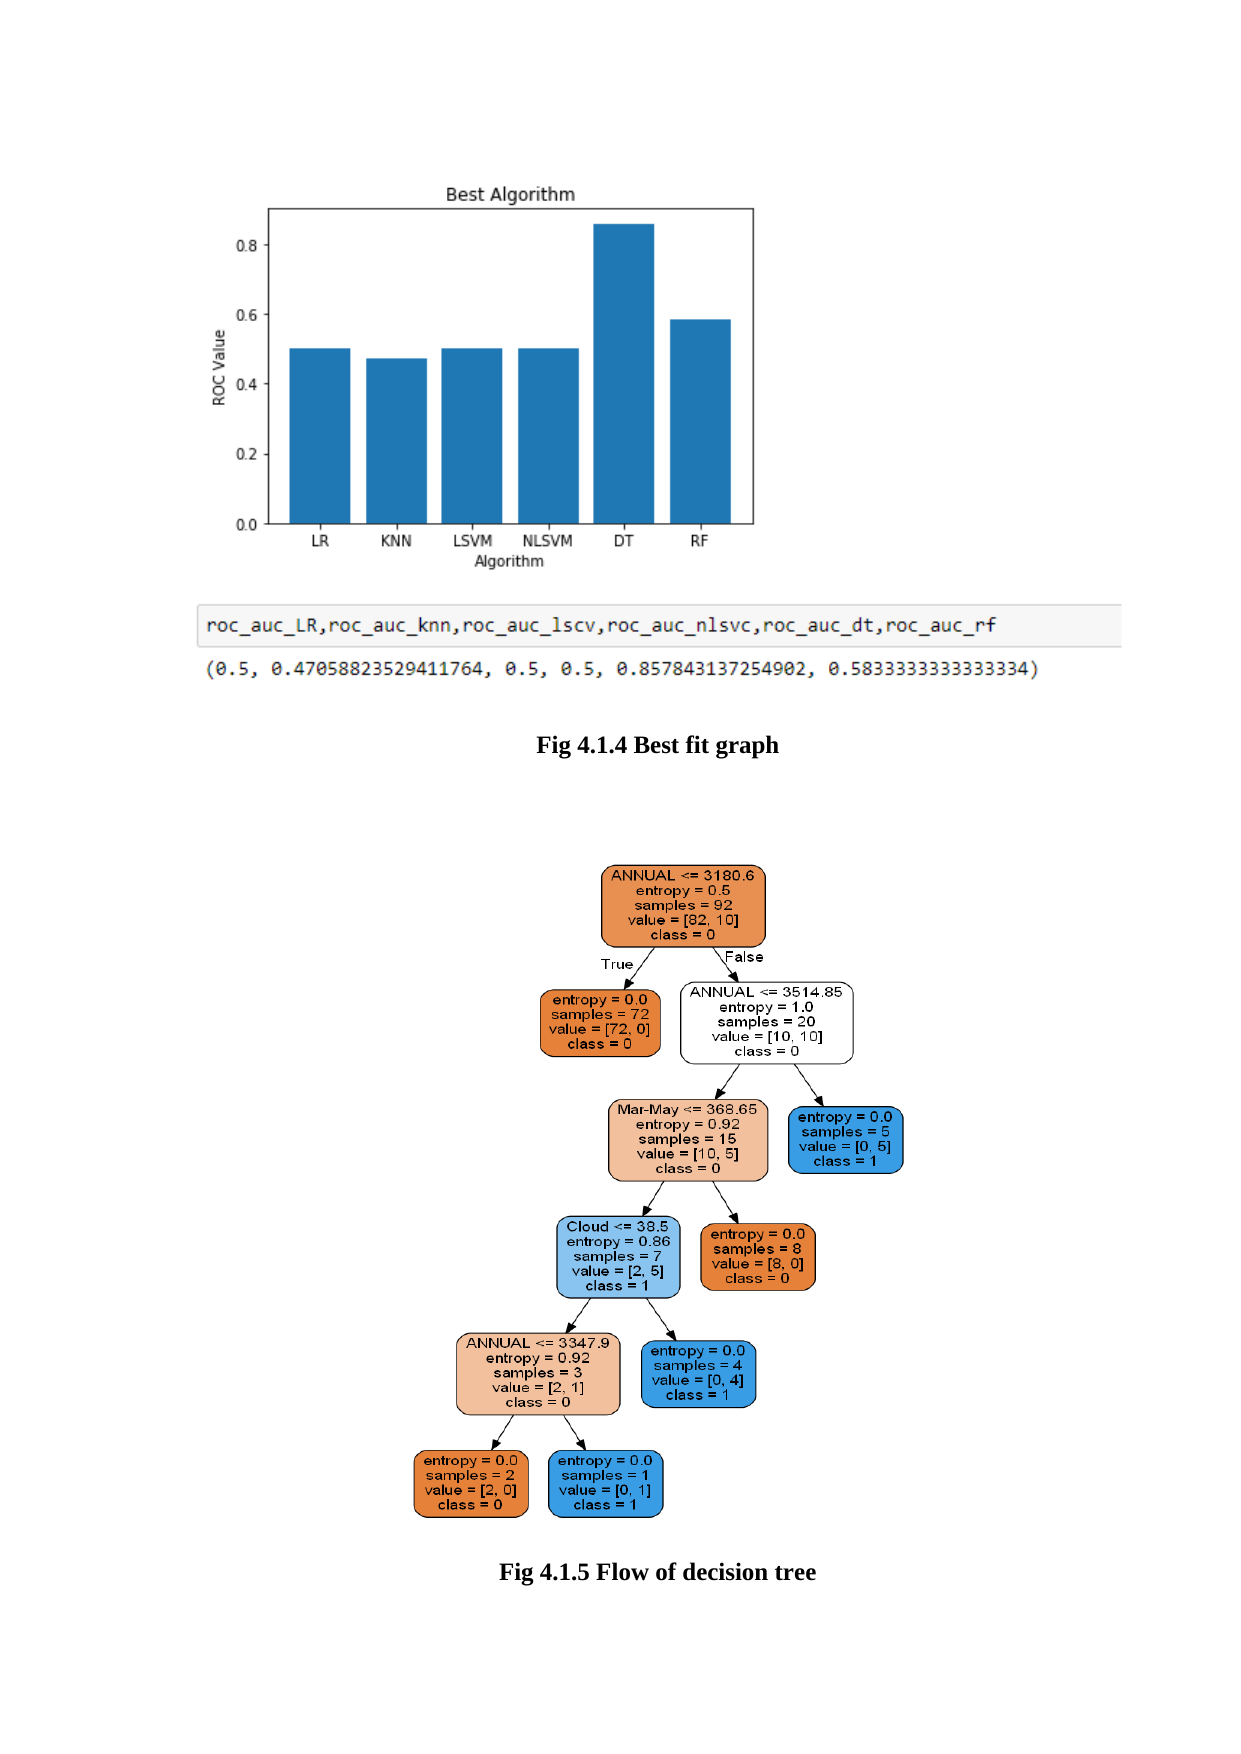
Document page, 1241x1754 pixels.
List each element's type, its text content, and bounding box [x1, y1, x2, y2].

text Fig 4.1.4 Best fit graph [187, 730, 1128, 759]
picture [187, 150, 1129, 694]
text Fig 4.1.5 Flow of decision tree [187, 1557, 1128, 1586]
picture [409, 861, 907, 1521]
